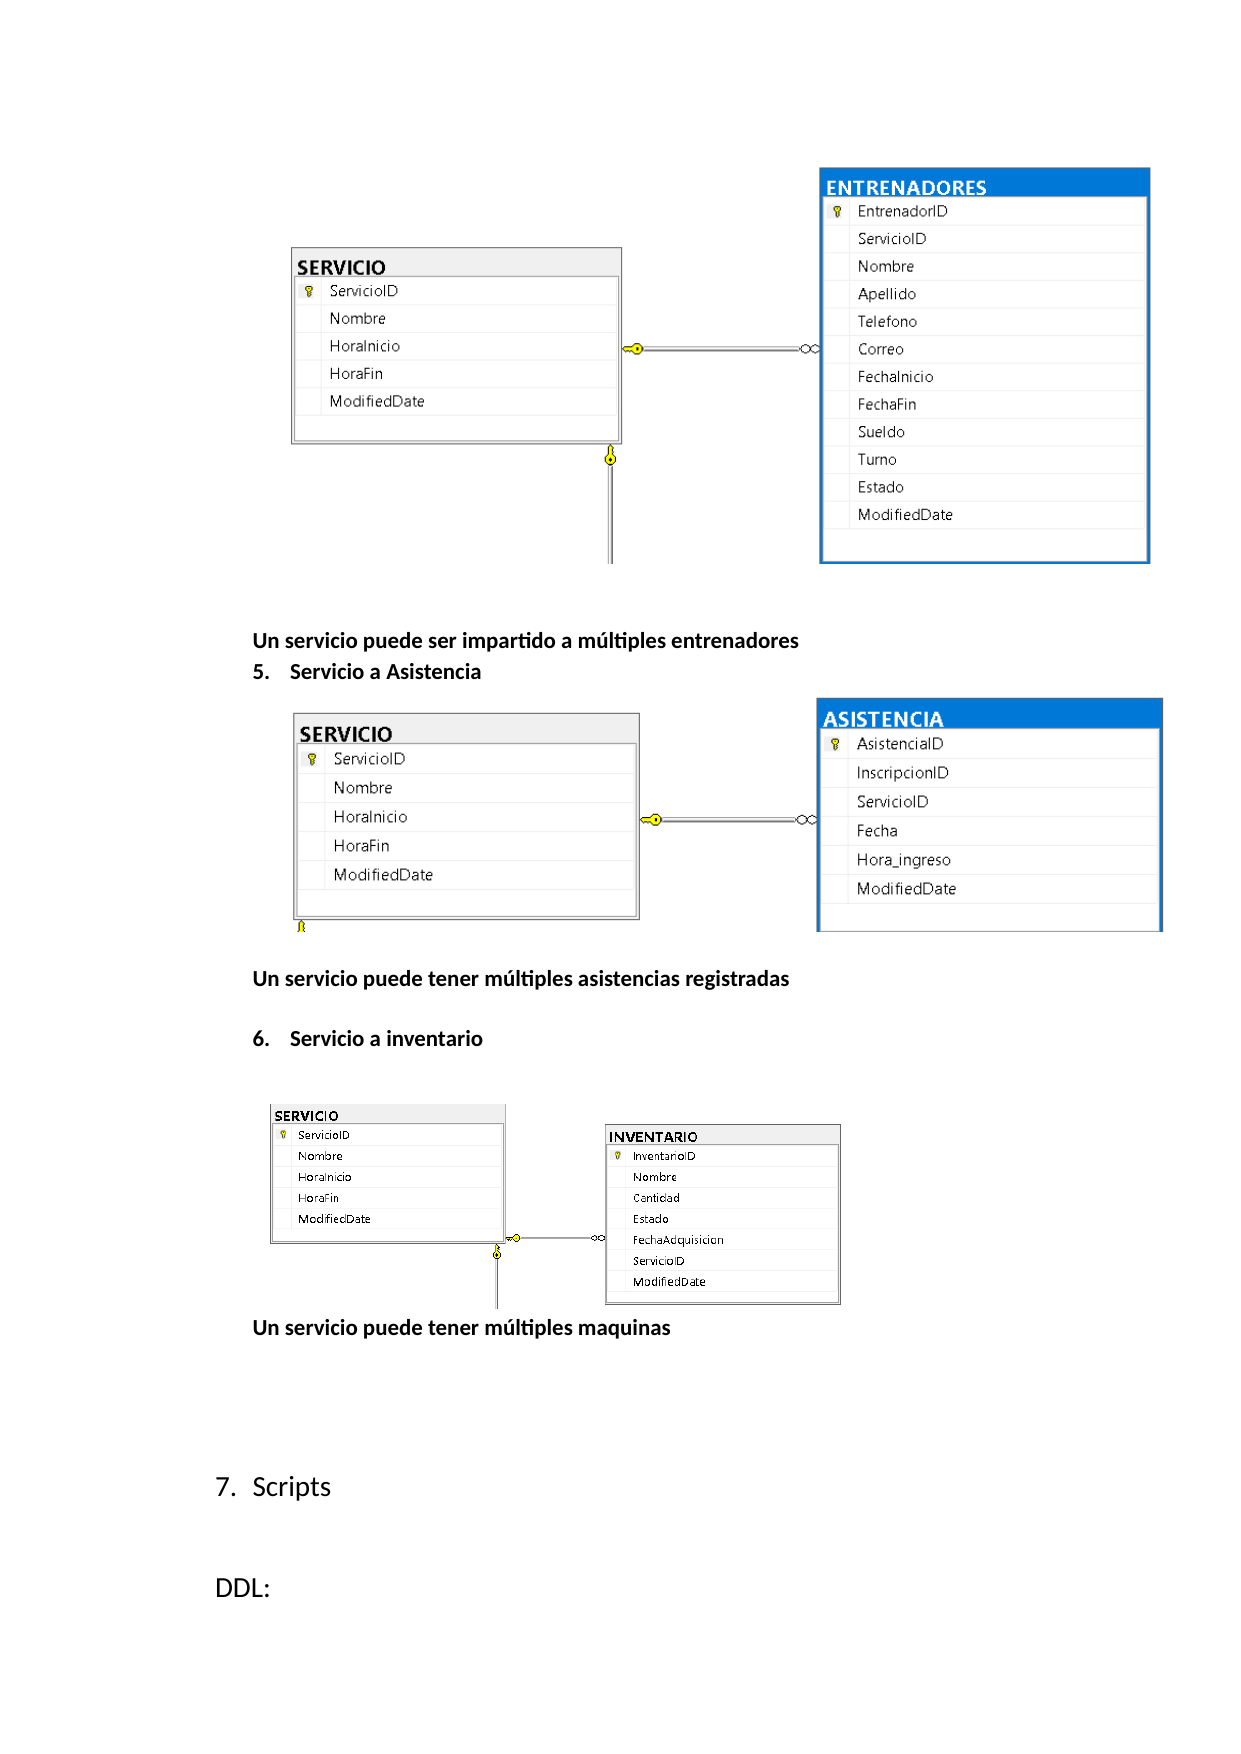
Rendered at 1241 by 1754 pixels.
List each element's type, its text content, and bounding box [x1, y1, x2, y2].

list Un servicio puede tener múltiples asistencias registradas [252, 964, 1063, 992]
picture [266, 1104, 847, 1309]
picture [289, 147, 1176, 564]
list Scripts [215, 1468, 1063, 1503]
picture [289, 687, 1176, 932]
list Servicio a inventario [252, 1024, 1063, 1052]
list Servicio a Asistencia [252, 657, 1063, 685]
text DDL: [215, 1569, 1063, 1605]
list Un servicio puede ser impartido a múltiples entrenadores [252, 627, 1063, 654]
